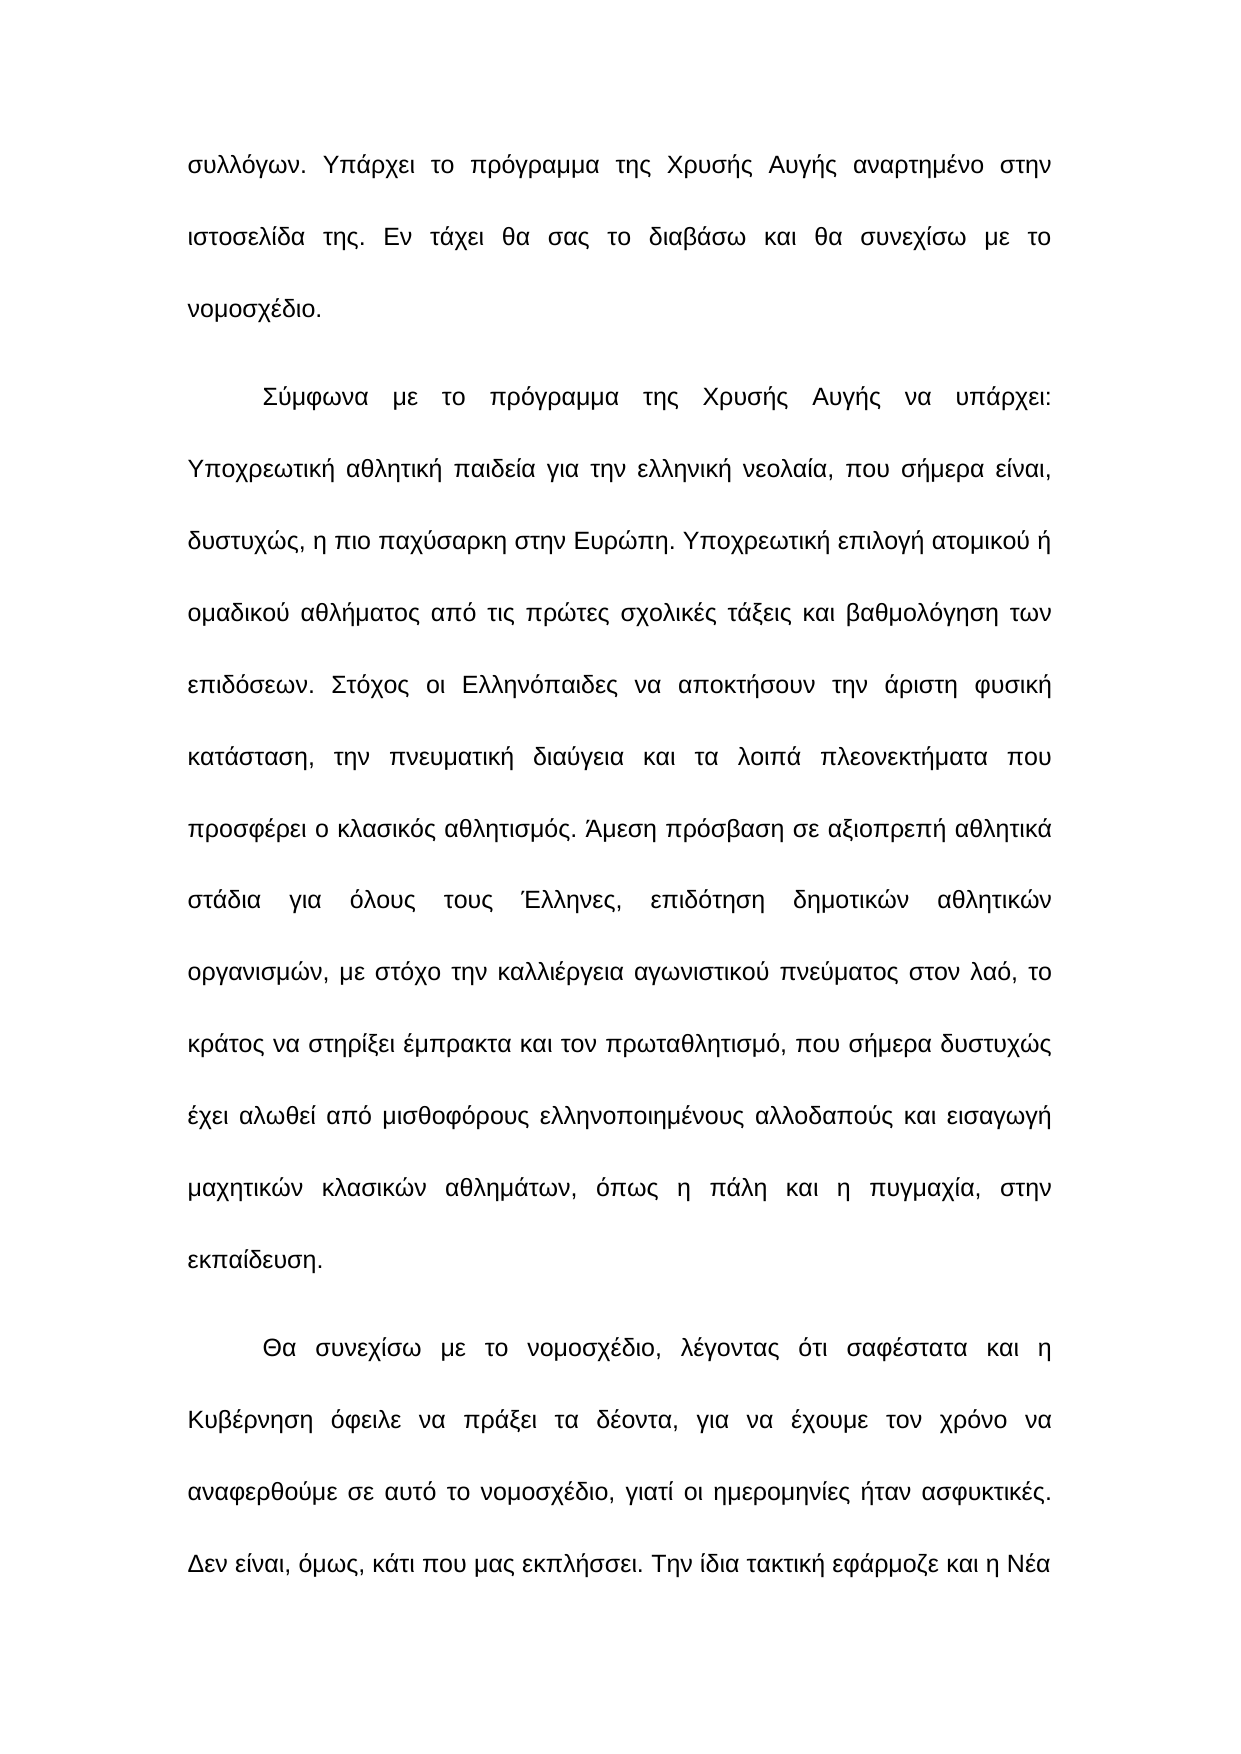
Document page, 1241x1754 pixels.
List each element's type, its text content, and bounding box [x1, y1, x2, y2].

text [187, 1333, 1053, 1578]
text Σύμφωνα με το πρόγραμμα της Χρυσής Αυγής να υπάρχει: Υποχρεωτική αθλητική παιδεία για την ελληνική νεολαία, που σήμερα είναι, δυστυχώς, η πιο παχύσαρκη στην Ευρώπη. Υποχρεωτική επιλογή ατομικού ή ομαδικού αθλήματος από τις πρώτες σχολικές τάξεις και βαθμολόγηση των επιδόσεων. Στόχος οι Ελληνόπαιδες να αποκτήσουν την άριστη φυσική κατάσταση, την πνευματική διαύγεια και τα λοιπά πλεονεκτήματα που προσφέρει ο κλασικός αθλητισμός. Άμεση πρόσβαση σε αξιοπρεπή αθλητικά στάδια για όλους τους Έλληνες, επιδότηση δημοτικών αθλητικών οργανισμών, με στόχο την καλλιέργεια αγωνιστικού πνεύματος στον λαό, το κράτος να στηρίξει έμπρακτα και τον πρωταθλητισμό, που σήμερα δυστυχώς έχει αλωθεί από μισθοφόρους ελληνοποιημένους αλλοδαπούς και εισαγωγή μαχητικών κλασικών αθλημάτων, όπως η πάλη και η πυγμαχία, στην εκπαίδευση. [187, 382, 1053, 1273]
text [187, 150, 1053, 322]
